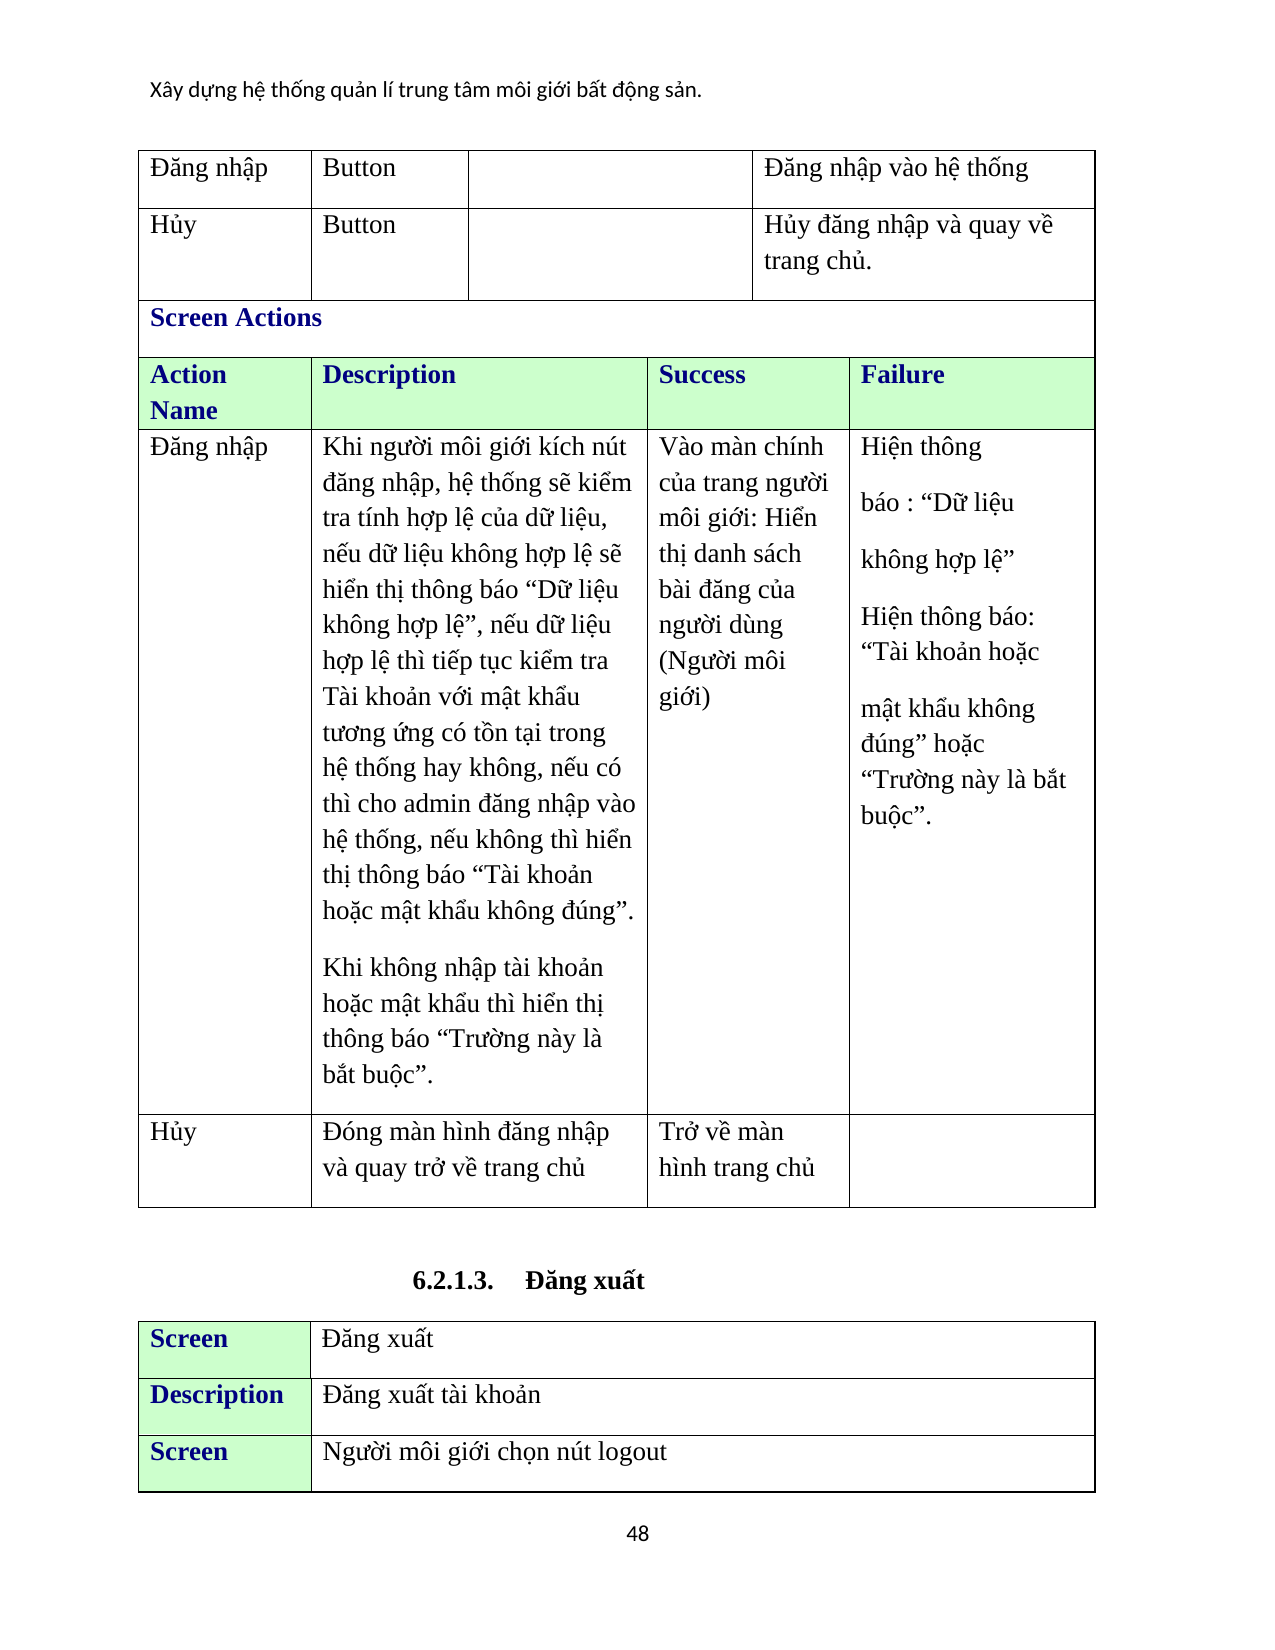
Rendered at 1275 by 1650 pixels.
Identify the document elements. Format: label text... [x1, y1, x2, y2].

table_cell Khi người môi giới kích nút đăng nhập, hệ thống sẽ kiểm tra tính hợp lệ của dữ liệu, nếu dữ liệu không hợp lệ sẽ hiển thị thông báo “Dữ liệu không hợp lệ”, nếu dữ liệu hợp lệ thì tiếp tục kiểm tra Tài khoản với mật khẩu tương ứng có tồn tại trong hệ thống hay không, nếu có thì cho admin đăng nhập vào hệ thống, nếu không thì hiển thị thông báo “Tài khoản hoặc mật khẩu không đúng”. Khi không nhập tài khoản hoặc mật khẩu thì hiển thị thông báo “Trường này là bắt buộc”. [312, 430, 647, 1114]
table_cell Đăng nhập vào hệ thống [753, 151, 1094, 208]
table_cell Trở về màn hình trang chủ [648, 1115, 849, 1207]
table_cell Hủy đăng nhập và quay về trang chủ. [753, 209, 1094, 300]
table_cell Screen Actions [139, 301, 1094, 357]
table_cell [850, 1115, 1094, 1207]
table_cell Hủy [139, 209, 311, 300]
table_header Đăng xuất [311, 1322, 1094, 1378]
table_cell Vào màn chính của trang người môi giới: Hiển thị danh sách bài đăng của người dùng (Người môi giới) [648, 430, 849, 1114]
table_cell Screen Access [139, 1436, 311, 1491]
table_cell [312, 1436, 1094, 1491]
table_cell [469, 151, 752, 208]
list Đăng xuất [412, 1264, 1125, 1295]
table_cell Đăng xuất tài khoản [312, 1379, 1094, 1434]
table_cell Description [139, 1379, 311, 1434]
table_cell Button [312, 151, 468, 208]
table_cell Description [312, 358, 647, 429]
table_cell Đóng màn hình đăng nhập và quay trở về trang chủ [312, 1115, 647, 1207]
table_cell Hủy [139, 1115, 311, 1207]
table_header Screen [139, 1322, 310, 1378]
table_cell Đăng nhập [139, 430, 311, 1114]
table_cell Failure [850, 358, 1094, 429]
table_cell Đăng nhập [139, 151, 311, 208]
table_cell Hiện thông báo : “Dữ liệu không hợp lệ” Hiện thông báo: “Tài khoản hoặc mật khẩu không đúng” hoặc “Trường này là bắt buộc”. [850, 430, 1094, 1114]
table_cell [469, 209, 752, 300]
table_cell Success [648, 358, 849, 429]
table_cell Action Name [139, 358, 311, 429]
table_cell Button [312, 209, 468, 300]
